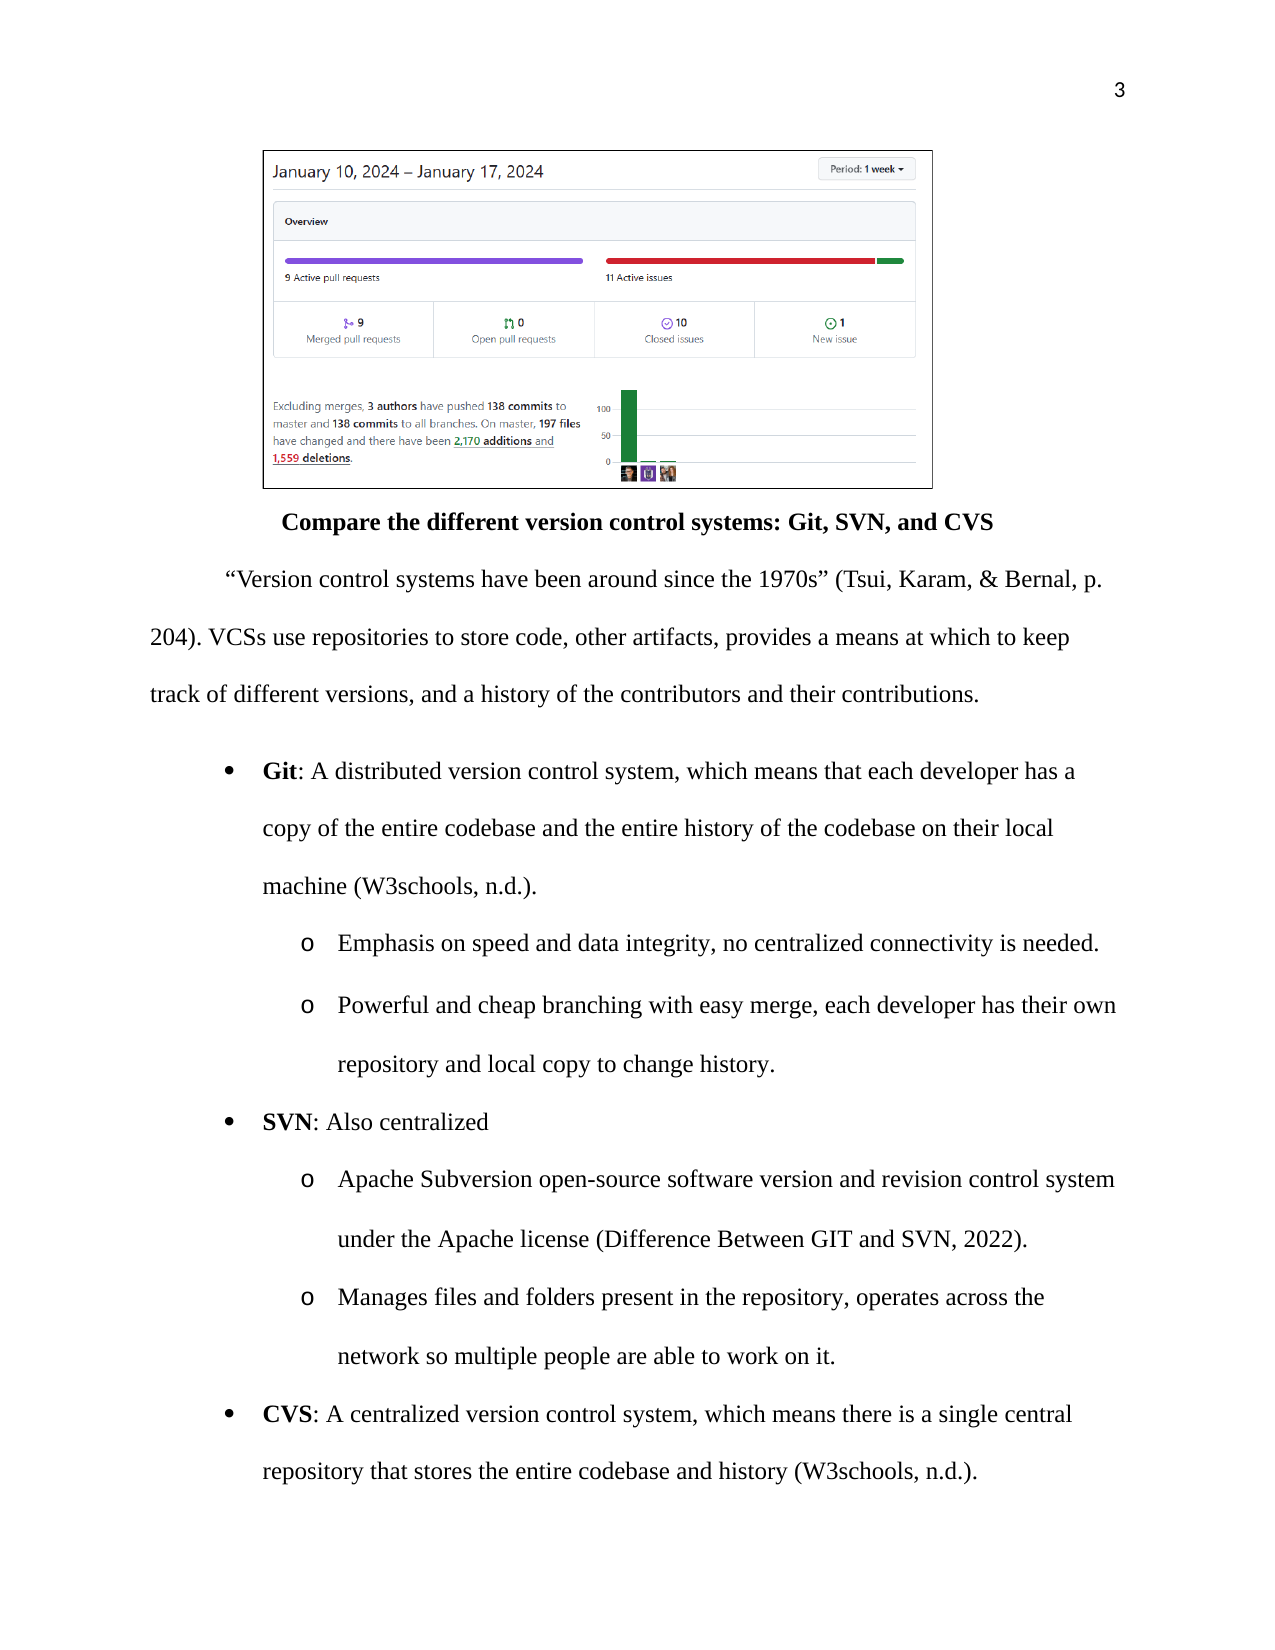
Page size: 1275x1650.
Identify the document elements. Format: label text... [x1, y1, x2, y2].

picture [262, 150, 933, 489]
list CVS: A centralized version control system, which means there is a single central repository that stores the entire codebase and history (W3schools, n.d.). [225, 1399, 1125, 1485]
text “Version control systems have been around since the 1970s” (Tsui, Karam, & Bernal, p. 204). VCSs use repositories to store code, other artifacts, provides a means at which to keep track of different versions, and a history of the contributors and their contributions. [150, 564, 1125, 708]
list Apache Subversion open-source software version and revision control system under the Apache license (Difference Between GIT and SVN, 2022). [300, 1164, 1125, 1253]
list SVN: Also centralized [225, 1107, 1125, 1136]
text Compare the different version control systems: Git, SVN, and CVS [150, 507, 1125, 536]
list Git: A distributed version control system, which means that each developer has a copy of the entire codebase and the entire history of the codebase on their local machine (W3schools, n.d.). [225, 756, 1125, 899]
list Manages files and folders present in the repository, operates across the network so multiple people are able to work on it. [300, 1282, 1125, 1370]
list Emphasis on speed and data integrity, no centralized connectivity is needed. [300, 928, 1125, 959]
list Powerful and cheap branching with easy merge, each developer has their own repository and local copy to change history. [300, 990, 1125, 1078]
